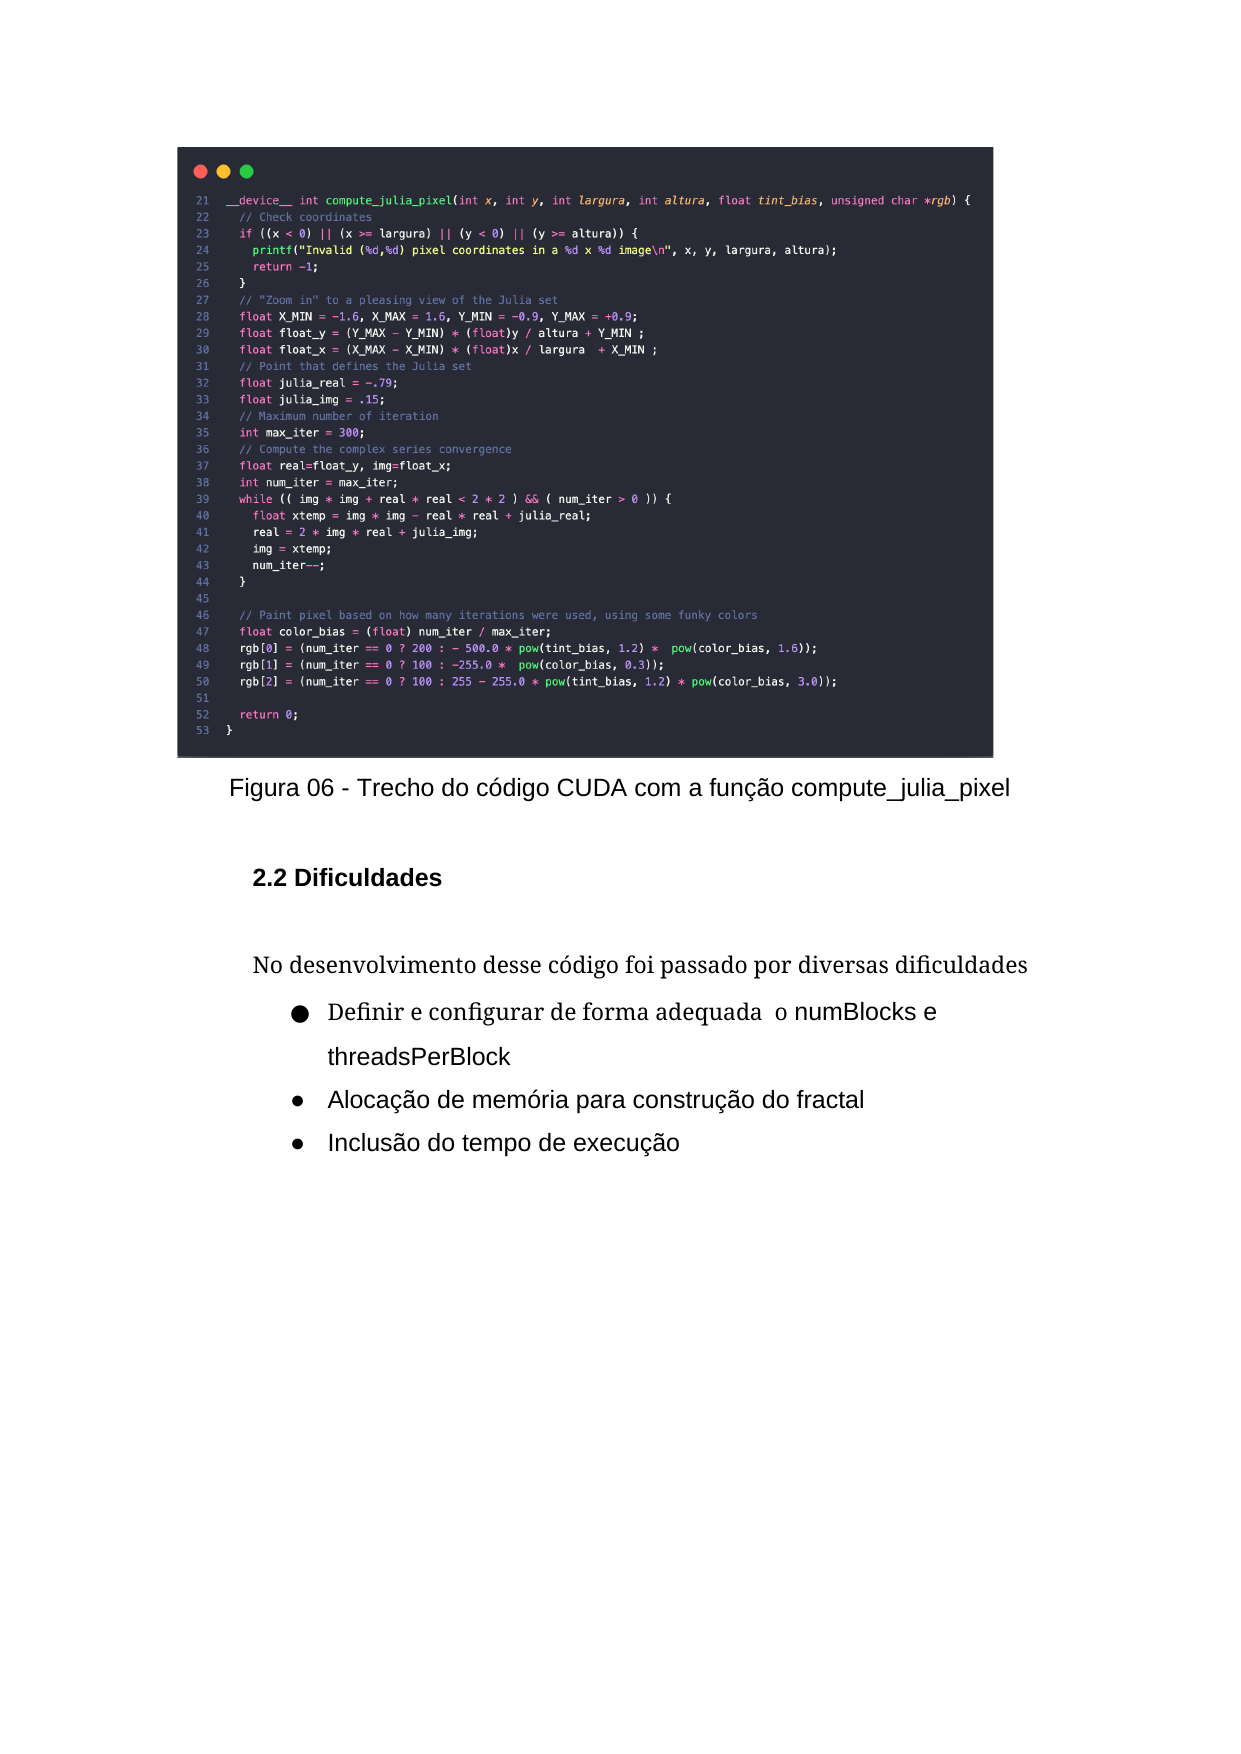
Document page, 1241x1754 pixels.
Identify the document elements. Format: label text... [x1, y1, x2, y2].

text No desenvolvimento desse código foi passado por diversas dificuldades [177, 949, 1063, 981]
text Figura 06 - Trecho do código CUDA com a função compute_julia_pixel [177, 773, 1063, 802]
list Definir e configurar de forma adequada o numBlocks e threadsPerBlock [290, 996, 1063, 1071]
list Inclusão do tempo de execução [290, 1128, 1063, 1157]
picture [177, 147, 994, 758]
text 2.2 Dificuldades [177, 863, 1063, 892]
list Alocação de memória para construção do fractal [290, 1085, 1063, 1114]
